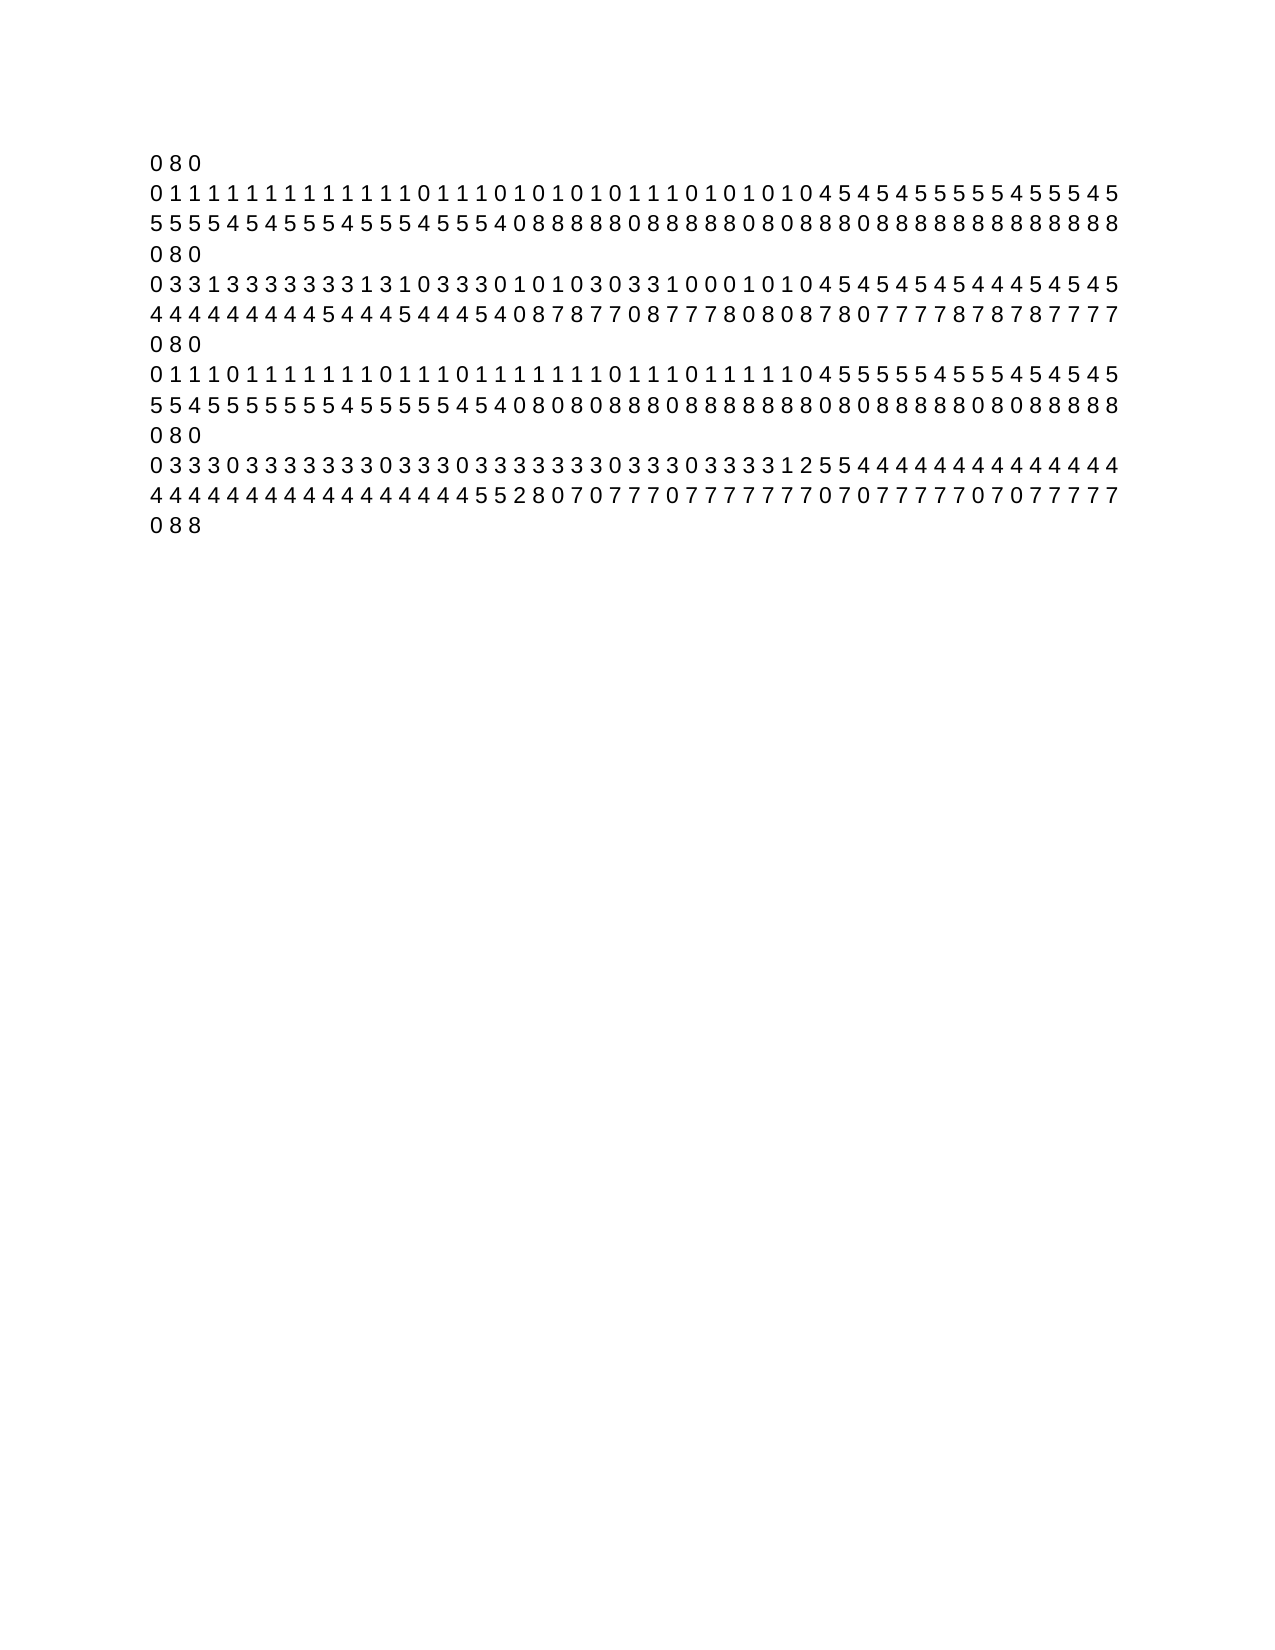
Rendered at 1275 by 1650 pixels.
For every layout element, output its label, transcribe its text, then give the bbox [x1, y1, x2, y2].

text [150, 150, 1125, 176]
text 0 1 1 1 1 1 1 1 1 1 1 1 1 1 0 1 1 1 0 1 0 1 0 1 0 1 1 1 0 1 0 1 0 1 0 4 5 4 5 4 5 5 5 5 5 4 5 5 5 4 5 5 5 5 5 4 5 4 5 5 5 4 5 5 5 4 5 5 5 4 0 8 8 8 8 8 0 8 8 8 8 8 0 8 0 8 8 8 0 8 8 8 8 8 8 8 8 8 8 8 8 8 0 8 0 [150, 180, 1125, 267]
text 0 1 1 1 0 1 1 1 1 1 1 1 0 1 1 1 0 1 1 1 1 1 1 1 0 1 1 1 0 1 1 1 1 1 0 4 5 5 5 5 5 4 5 5 5 4 5 4 5 4 5 5 5 4 5 5 5 5 5 5 5 4 5 5 5 5 5 4 5 4 0 8 0 8 0 8 8 8 0 8 8 8 8 8 8 8 0 8 0 8 8 8 8 8 0 8 0 8 8 8 8 8 0 8 0 [150, 361, 1125, 448]
text 0 3 3 3 0 3 3 3 3 3 3 3 0 3 3 3 0 3 3 3 3 3 3 3 0 3 3 3 0 3 3 3 3 1 2 5 5 4 4 4 4 4 4 4 4 4 4 4 4 4 4 4 4 4 4 4 4 4 4 4 4 4 4 4 4 4 4 4 5 5 2 8 0 7 0 7 7 7 0 7 7 7 7 7 7 7 0 7 0 7 7 7 7 7 0 7 0 7 7 7 7 7 0 8 8 [150, 452, 1125, 539]
text 0 3 3 1 3 3 3 3 3 3 3 1 3 1 0 3 3 3 0 1 0 1 0 3 0 3 3 1 0 0 0 1 0 1 0 4 5 4 5 4 5 4 5 4 4 4 5 4 5 4 5 4 4 4 4 4 4 4 4 4 5 4 4 4 5 4 4 4 5 4 0 8 7 8 7 7 0 8 7 7 7 8 0 8 0 8 7 8 0 7 7 7 7 8 7 8 7 8 7 7 7 7 0 8 0 [150, 271, 1125, 358]
